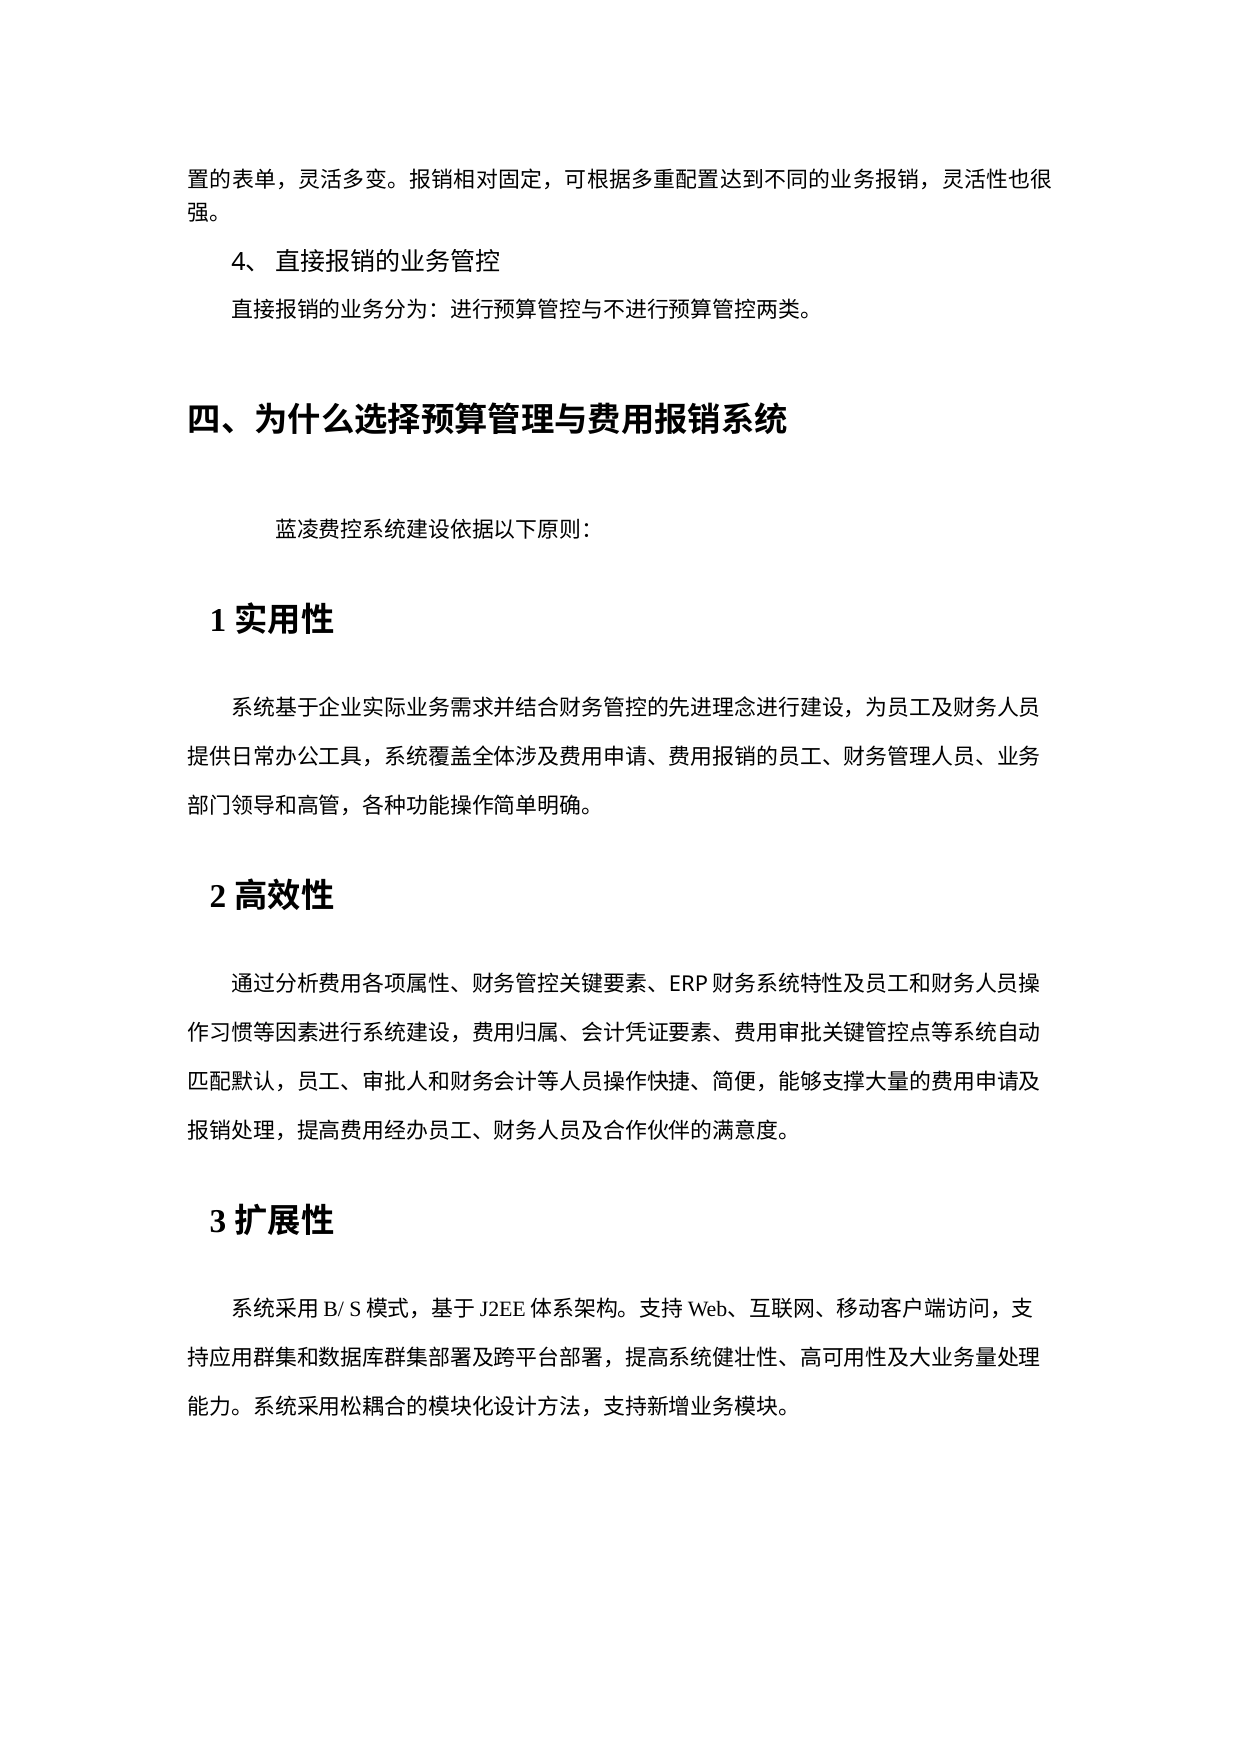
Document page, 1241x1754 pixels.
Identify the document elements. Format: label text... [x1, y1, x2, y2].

subtitle 3 扩展性 [209, 1186, 1053, 1251]
text 直接报销的业务分为：进行预算管控与不进行预算管控两类。 [231, 292, 1053, 324]
subtitle 2 高效性 [209, 861, 1053, 926]
text 蓝凌费控系统建设依据以下原则： [187, 511, 1053, 544]
text 系统基于企业实际业务需求并结合财务管控的先进理念进行建设，为员工及财务人员提供日常办公工具，系统覆盖全体涉及费用申请、费用报销的员工、财务管理人员、业务部门领导和高管，各种功能操作简单明确。 [187, 690, 1053, 820]
subtitle 四、为什么选择预算管理与费用报销系统 [187, 384, 1053, 449]
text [187, 162, 1053, 227]
text 系统采用B/ S模式，基于J2EE体系架构。支持Web、互联网、移动客户端访问，支持应用群集和数据库群集部署及跨平台部署，提高系统健壮性、高可用性及大业务量处理能力。系统采用松耦合的模块化设计方法，支持新增业务模块。 [187, 1291, 1053, 1421]
text 通过分析费用各项属性、财务管控关键要素、ERP财务系统特性及员工和财务人员操作习惯等因素进行系统建设，费用归属、会计凭证要素、费用审批关键管控点等系统自动匹配默认，员工、审批人和财务会计等人员操作快捷、简便，能够支撑大量的费用申请及报销处理，提高费用经办员工、财务人员及合作伙伴的满意度。 [187, 966, 1053, 1145]
list 直接报销的业务管控 [231, 227, 1053, 292]
subtitle 1 实用性 [209, 584, 1053, 649]
